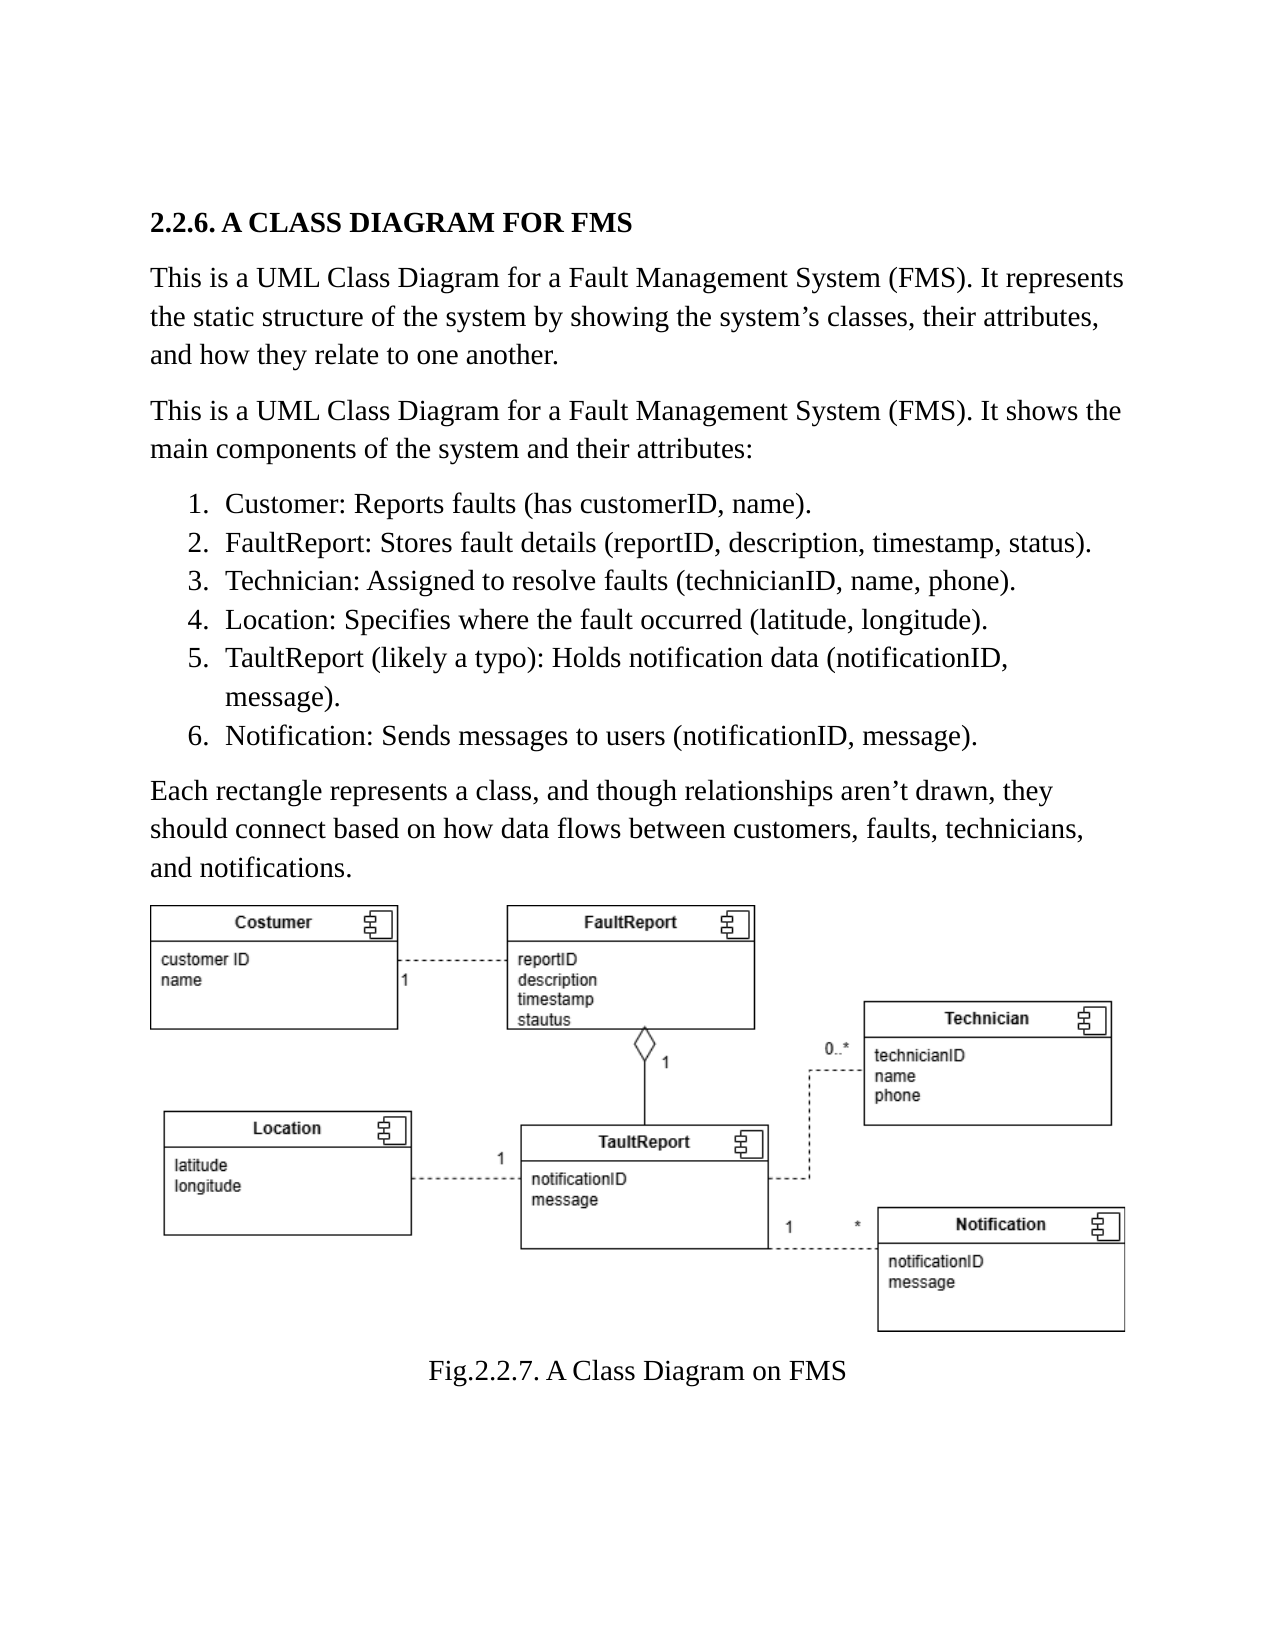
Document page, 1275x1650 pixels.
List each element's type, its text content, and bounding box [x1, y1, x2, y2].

list Location: Specifies where the fault occurred (latitude, longitude). [187, 602, 1125, 636]
text Fig.2.2.7. A Class Diagram on FMS [150, 1353, 1125, 1386]
list Notification: Sends messages to users (notificationID, message). [187, 718, 1125, 751]
text 2.2.6. A CLASS DIAGRAM FOR FMS [150, 205, 1125, 239]
text This is a UML Class Diagram for a Fault Management System (FMS). It shows the main components of the system and their attributes: [150, 393, 1125, 465]
list Technician: Assigned to resolve faults (technicianID, name, phone). [187, 563, 1125, 597]
list TaultReport (likely a typo): Holds notification data (notificationID, message). [187, 641, 1125, 713]
text This is a UML Class Diagram for a Fault Management System (FMS). It represents the static structure of the system by showing the system’s classes, their attributes, and how they relate to one another. [150, 260, 1125, 371]
text Each rectangle represents a class, and though relationships aren’t drawn, they should connect based on how data flows between customers, faults, technicians, and notifications. [150, 773, 1125, 883]
list Customer: Reports faults (has customerID, name). [187, 486, 1125, 520]
list FaultReport: Stores fault details (reportID, description, timestamp, status). [187, 525, 1125, 558]
picture [150, 905, 1125, 1332]
